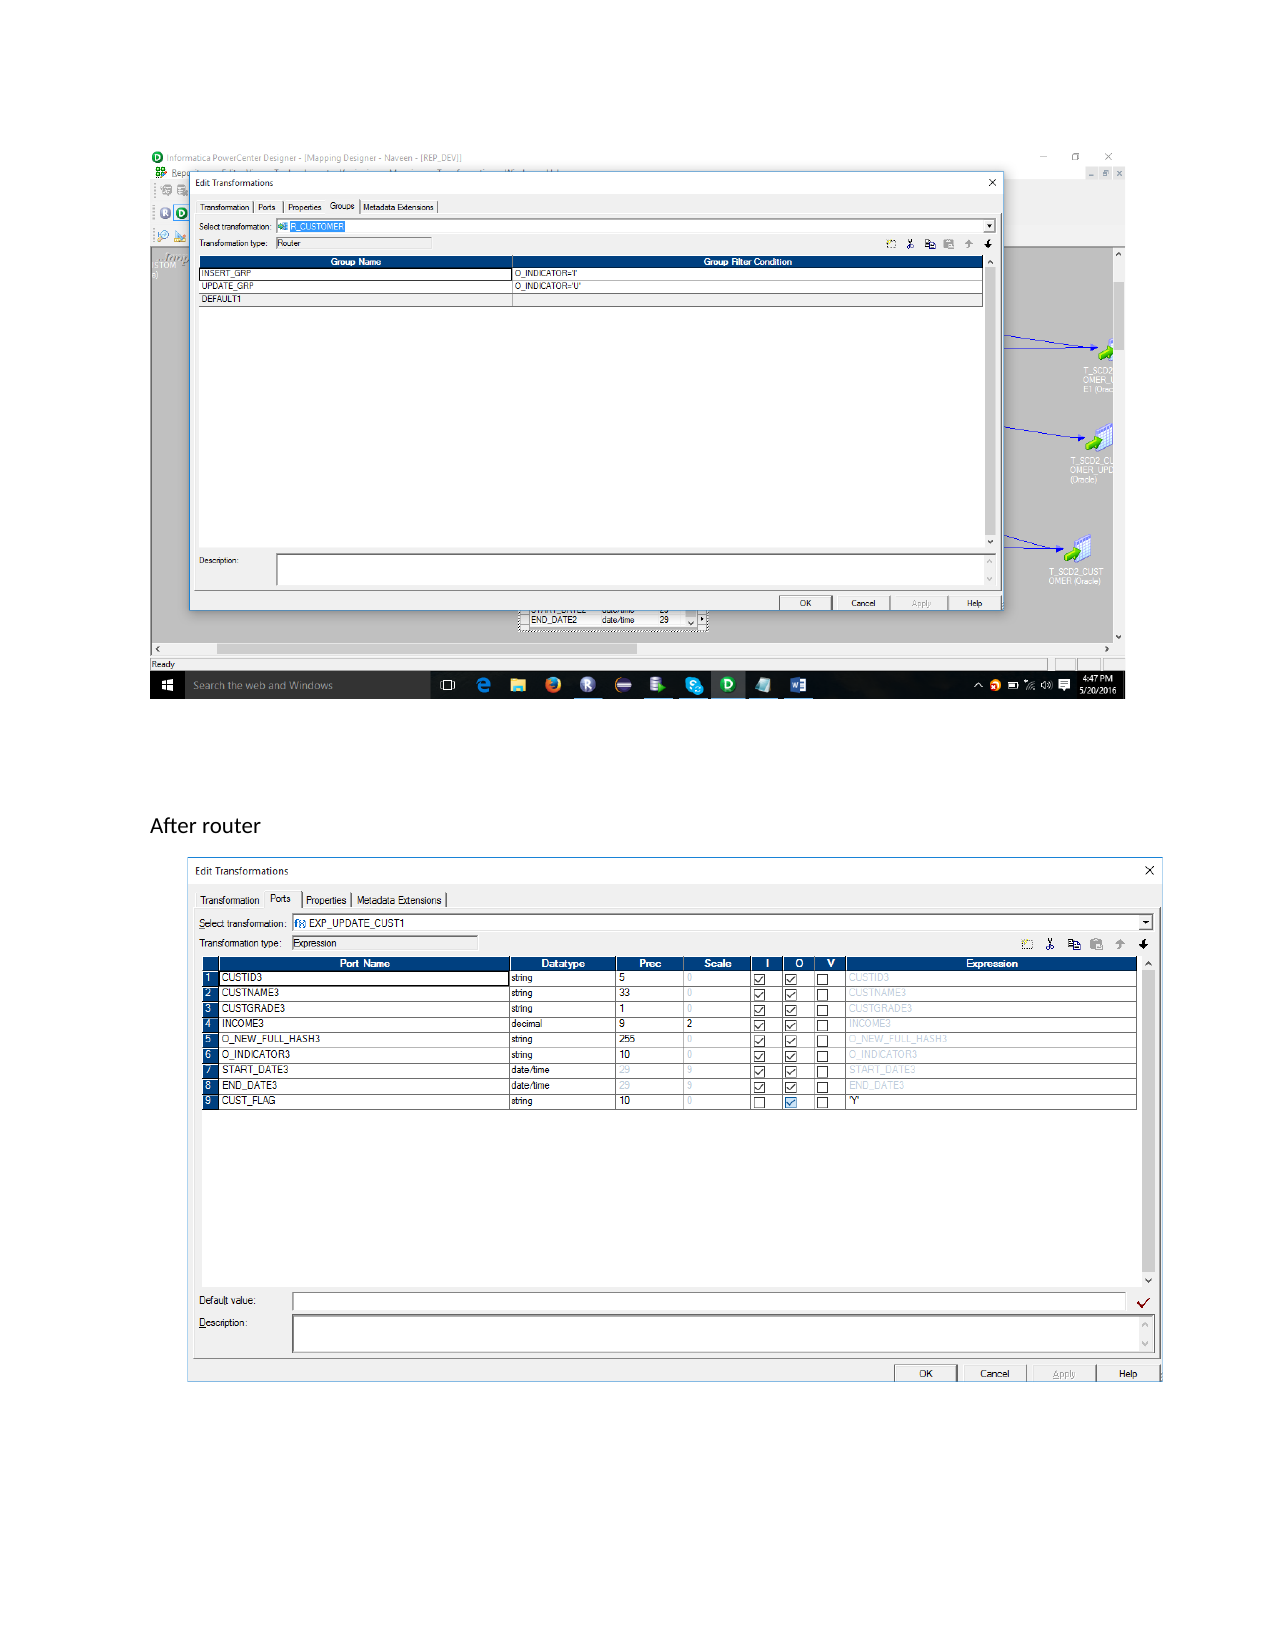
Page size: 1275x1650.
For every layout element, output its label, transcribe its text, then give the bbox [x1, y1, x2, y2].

picture [150, 150, 1125, 699]
picture [187, 857, 1163, 1382]
text After router [150, 811, 1125, 839]
